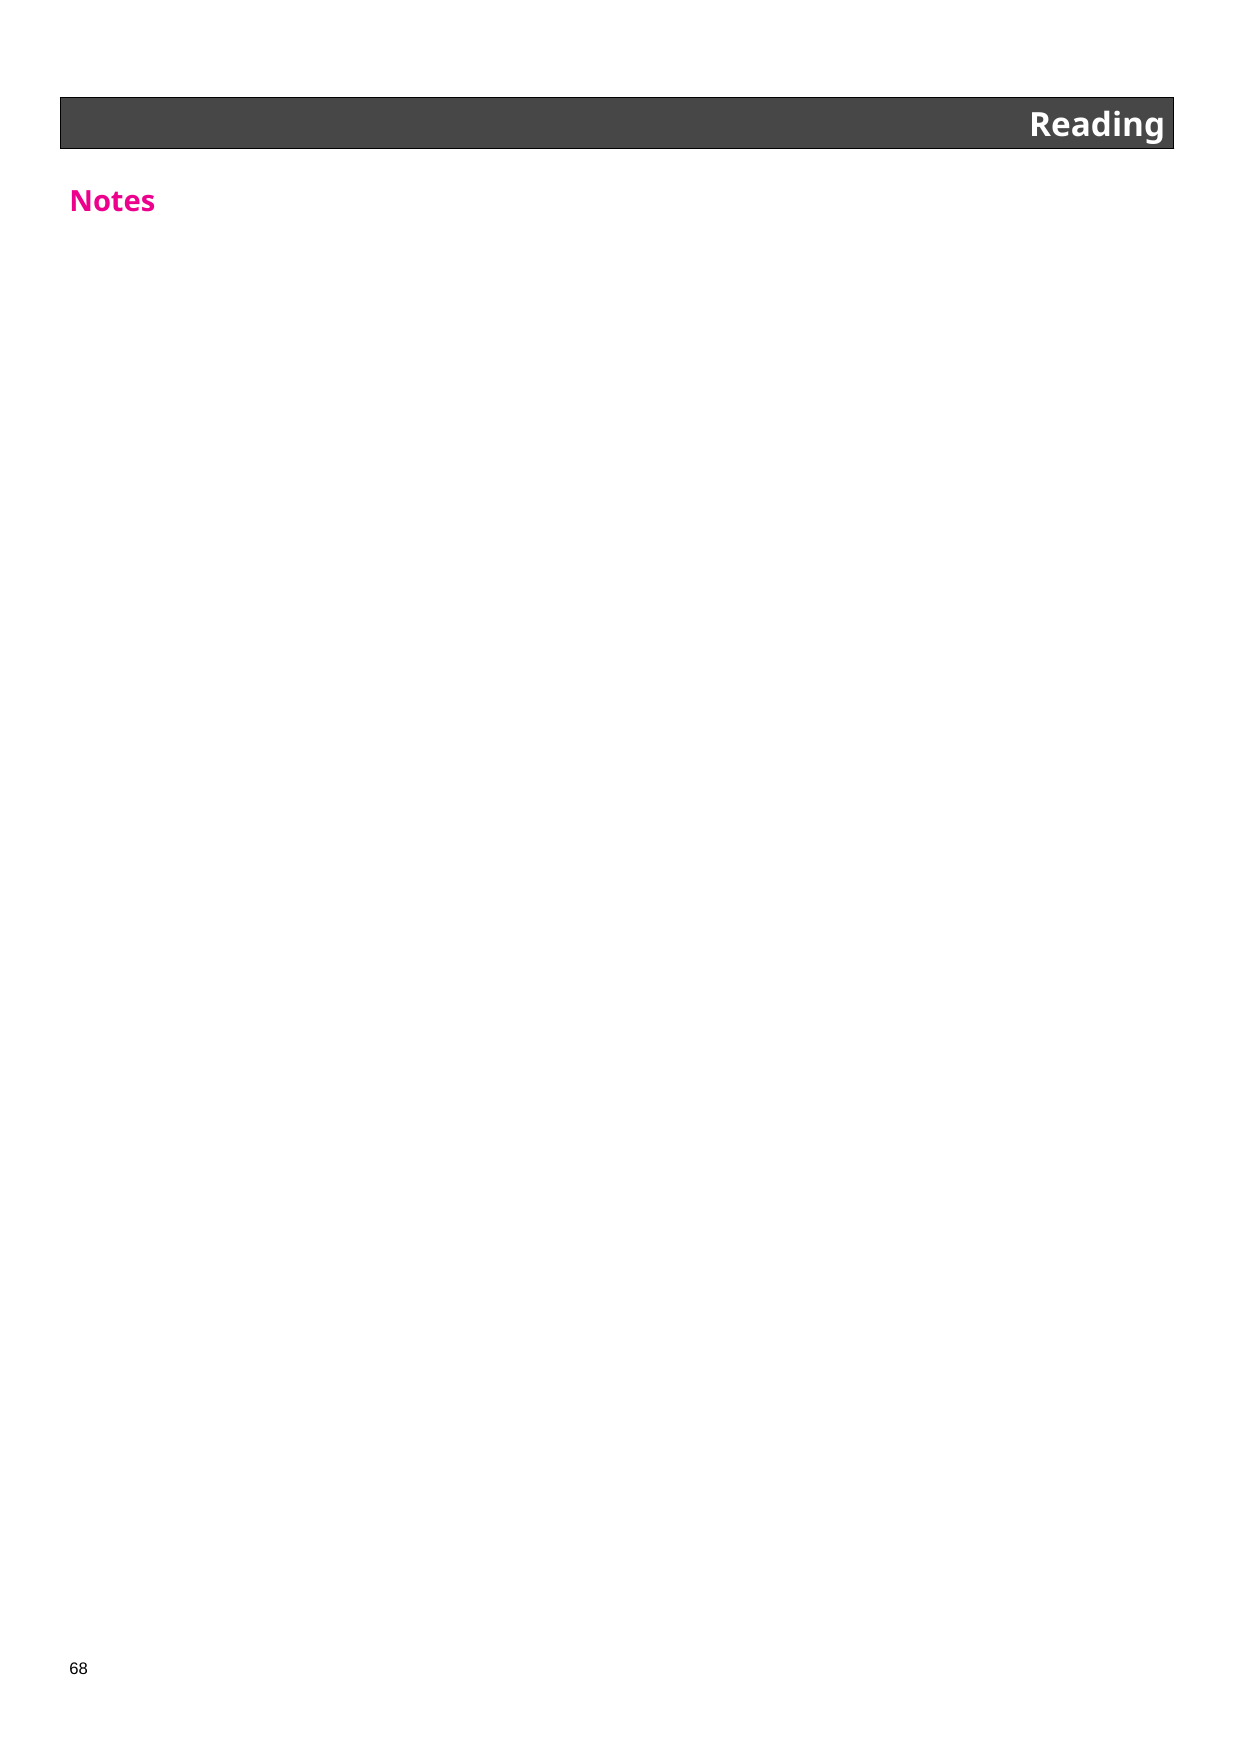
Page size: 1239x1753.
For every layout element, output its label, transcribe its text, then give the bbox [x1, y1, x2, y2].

subtitle Notes [69, 180, 1180, 220]
subtitle Reading [61, 98, 1173, 148]
